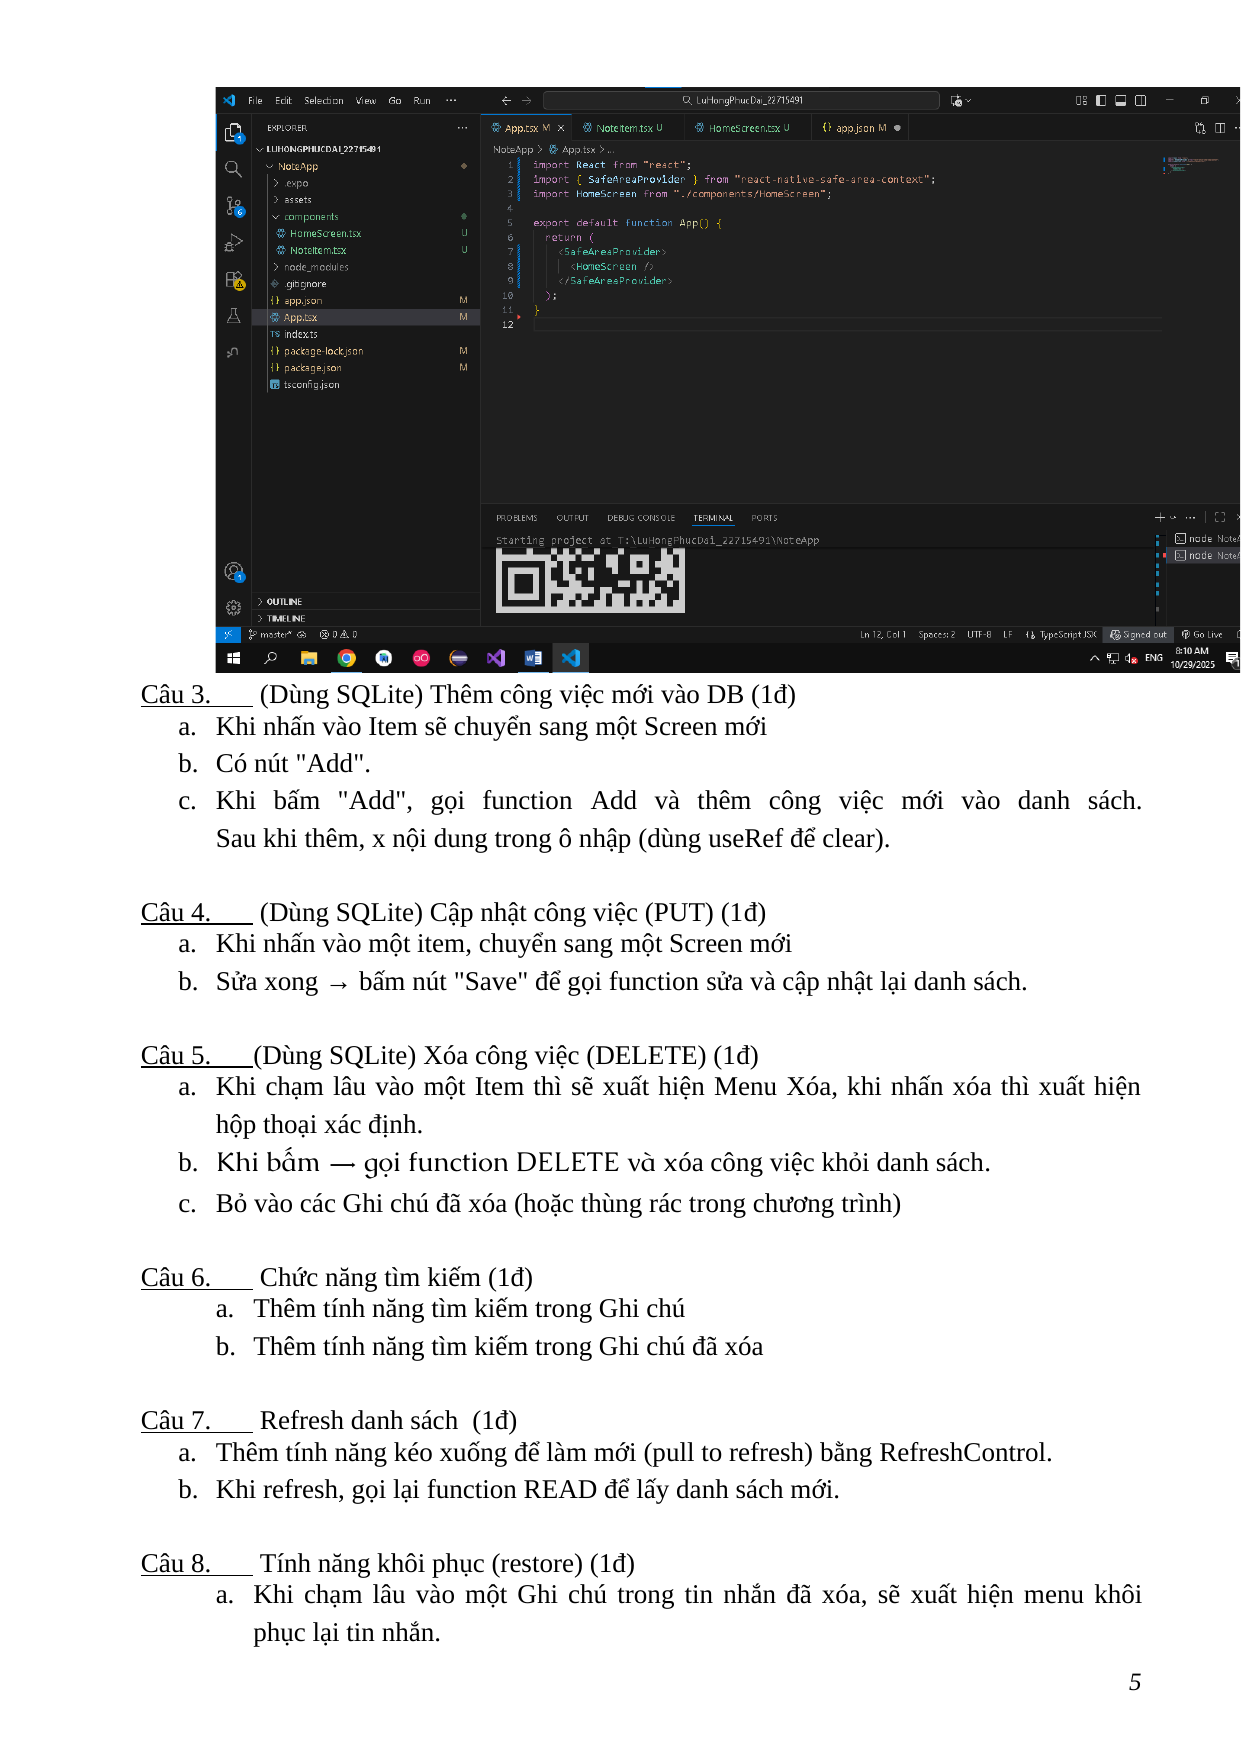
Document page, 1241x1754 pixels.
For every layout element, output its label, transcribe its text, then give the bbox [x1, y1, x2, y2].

list Chức năng tìm kiếm (1đ) [141, 1261, 1144, 1293]
list Khi refresh, gọi lại function READ để lấy danh sách mới. [178, 1473, 1144, 1504]
list Khi chạm lâu vào một Item thì sẽ xuất hiện Menu Xóa, khi nhấn xóa thì xuất hiện hộp thoại xác định. [178, 1070, 1144, 1139]
list (Dùng SQLite) Cập nhật công việc (PUT) (1đ) [141, 896, 1144, 927]
list Thêm tính năng kéo xuống để làm mới (pull to refresh) bằng RefreshControl. [178, 1436, 1144, 1467]
list óa công việc khỏi danh sách. [178, 1145, 1144, 1180]
list Khi bấm "Add", gọi function Add và thêm công việc mới vào danh sách. Sau khi thêm, x nội dung trong ô nhập (dùng useRef để clear). [178, 784, 1144, 853]
list Refresh danh sách (1đ) [141, 1404, 1144, 1436]
list Tính năng khôi phục (restore) (1đ) [141, 1547, 1144, 1579]
list (Dùng SQLite) Xóa công việc (DELETE) (1đ) [141, 1039, 1144, 1070]
list Khi chạm lâu vào một Ghi chú trong tin nhắn đã xóa, sẽ xuất hiện menu khôi phục lại tin nhắn. [216, 1579, 1144, 1647]
list Thêm tính năng tìm kiếm trong Ghi chú [216, 1293, 1144, 1324]
list (Dùng SQLite) Thêm công việc mới vào DB (1đ) [141, 679, 1144, 710]
list Có nút "Add". [178, 747, 1144, 778]
list Bỏ vào các Ghi chú đã xóa (hoặc thùng rác trong chương trình) [178, 1187, 1144, 1218]
list Khi nhấn vào Item sẽ chuyển sang một Screen mới [178, 710, 1144, 741]
list Khi nhấn vào một item, chuyển sang một Screen mới [178, 927, 1144, 958]
list Sửa xong → bấm nút "Save" để gọi function sửa và cập nhật lại danh sách. [178, 965, 1144, 996]
list Thêm tính năng tìm kiếm trong Ghi chú đã xóa [216, 1330, 1144, 1361]
picture [215, 87, 1241, 673]
